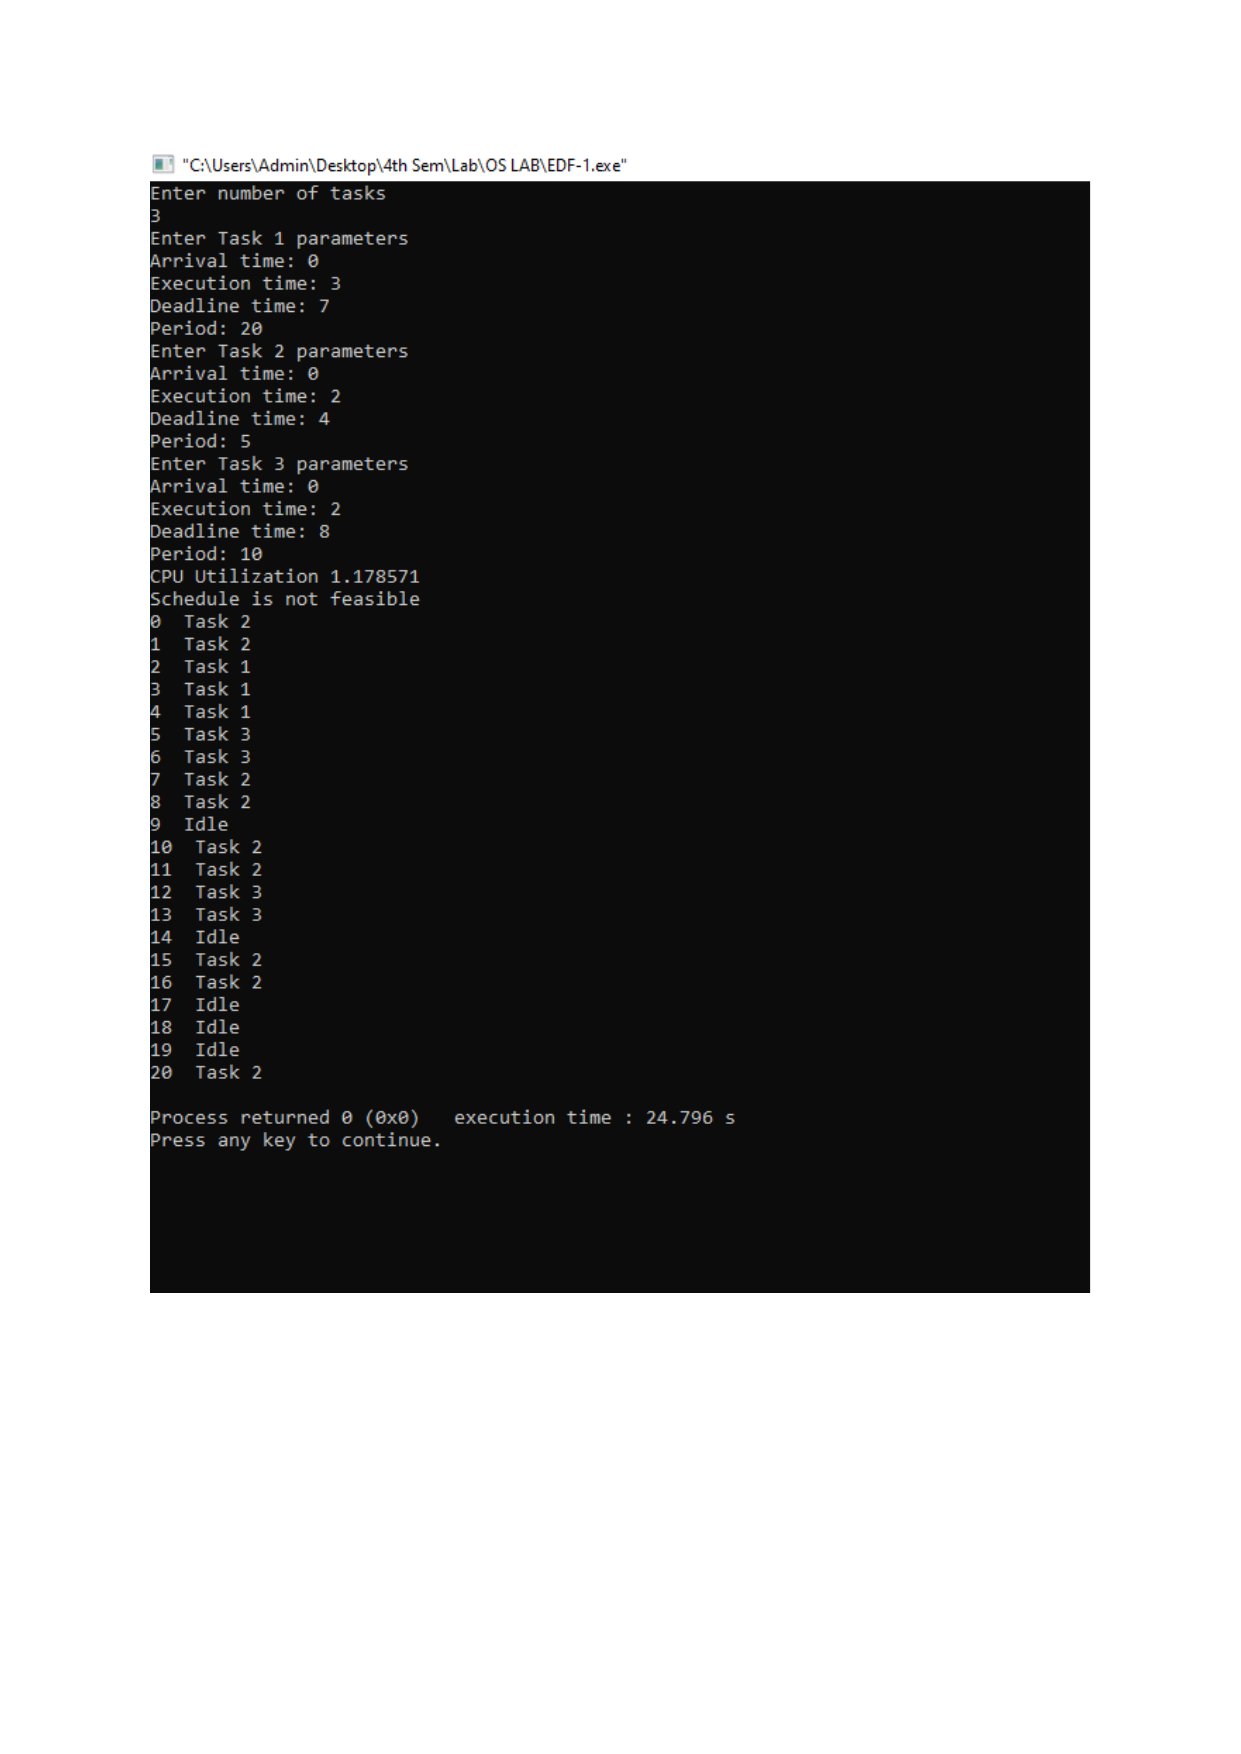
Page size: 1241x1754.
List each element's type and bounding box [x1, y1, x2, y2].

picture [150, 150, 1091, 1293]
